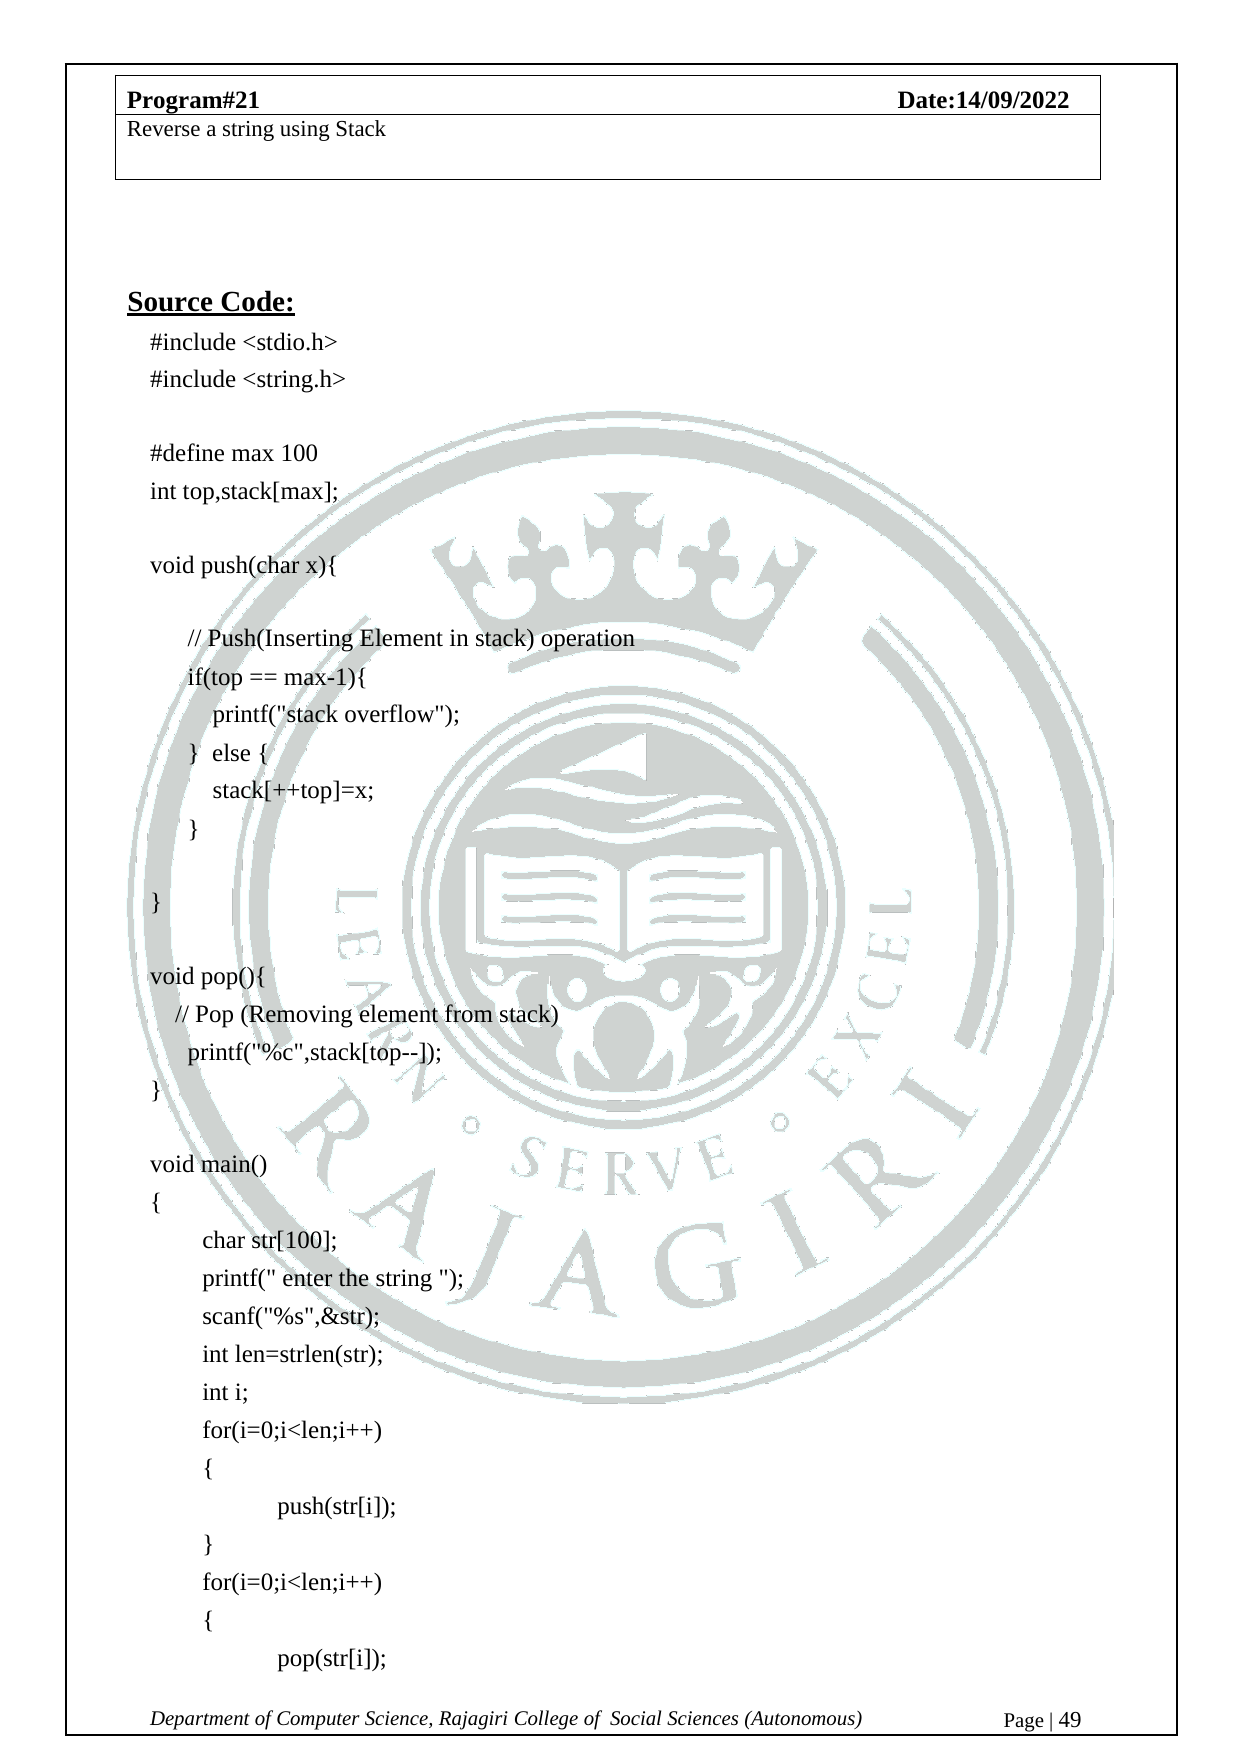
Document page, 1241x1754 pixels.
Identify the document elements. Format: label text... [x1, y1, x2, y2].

text } [150, 814, 1113, 842]
text printf(" enter the string "); [150, 1263, 1113, 1291]
text int i; [150, 1377, 1113, 1406]
text printf("stack overflow"); [150, 699, 1113, 728]
text stack[++top]=x; [150, 776, 1113, 804]
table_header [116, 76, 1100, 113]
text #include <stdio.h> [150, 327, 1113, 355]
text { [150, 1187, 1113, 1215]
text if(top == max-1){ [150, 662, 1113, 690]
text Source Code: [127, 284, 1113, 317]
text int top,stack[max]; [150, 476, 1113, 505]
text void push(char x){ [150, 550, 1113, 579]
text // Push(Inserting Element in stack) operation [150, 623, 1113, 652]
text int len=strlen(str); [150, 1339, 1113, 1367]
text { [150, 1605, 1113, 1634]
text #define max 100 [150, 438, 1113, 467]
text { [150, 1453, 1113, 1482]
text } [150, 887, 1113, 916]
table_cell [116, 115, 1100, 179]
text } [150, 1529, 1113, 1558]
text } else { [150, 738, 1113, 766]
text } [150, 1075, 1113, 1104]
text void pop(){ [150, 961, 1113, 990]
text for(i=0;i<len;i++) [150, 1415, 1113, 1443]
text pop(str[i]); [150, 1643, 1113, 1672]
picture [126, 410, 1114, 1404]
text // Pop (Removing element from stack) [150, 999, 1113, 1028]
text #include <string.h> [150, 364, 1113, 393]
text void main() [150, 1149, 1113, 1177]
text printf("%c",stack[top--]); [150, 1037, 1113, 1066]
text for(i=0;i<len;i++) [150, 1567, 1113, 1596]
text push(str[i]); [150, 1491, 1113, 1519]
text char str[100]; [150, 1225, 1113, 1253]
text scanf("%s",&str); [150, 1301, 1113, 1329]
